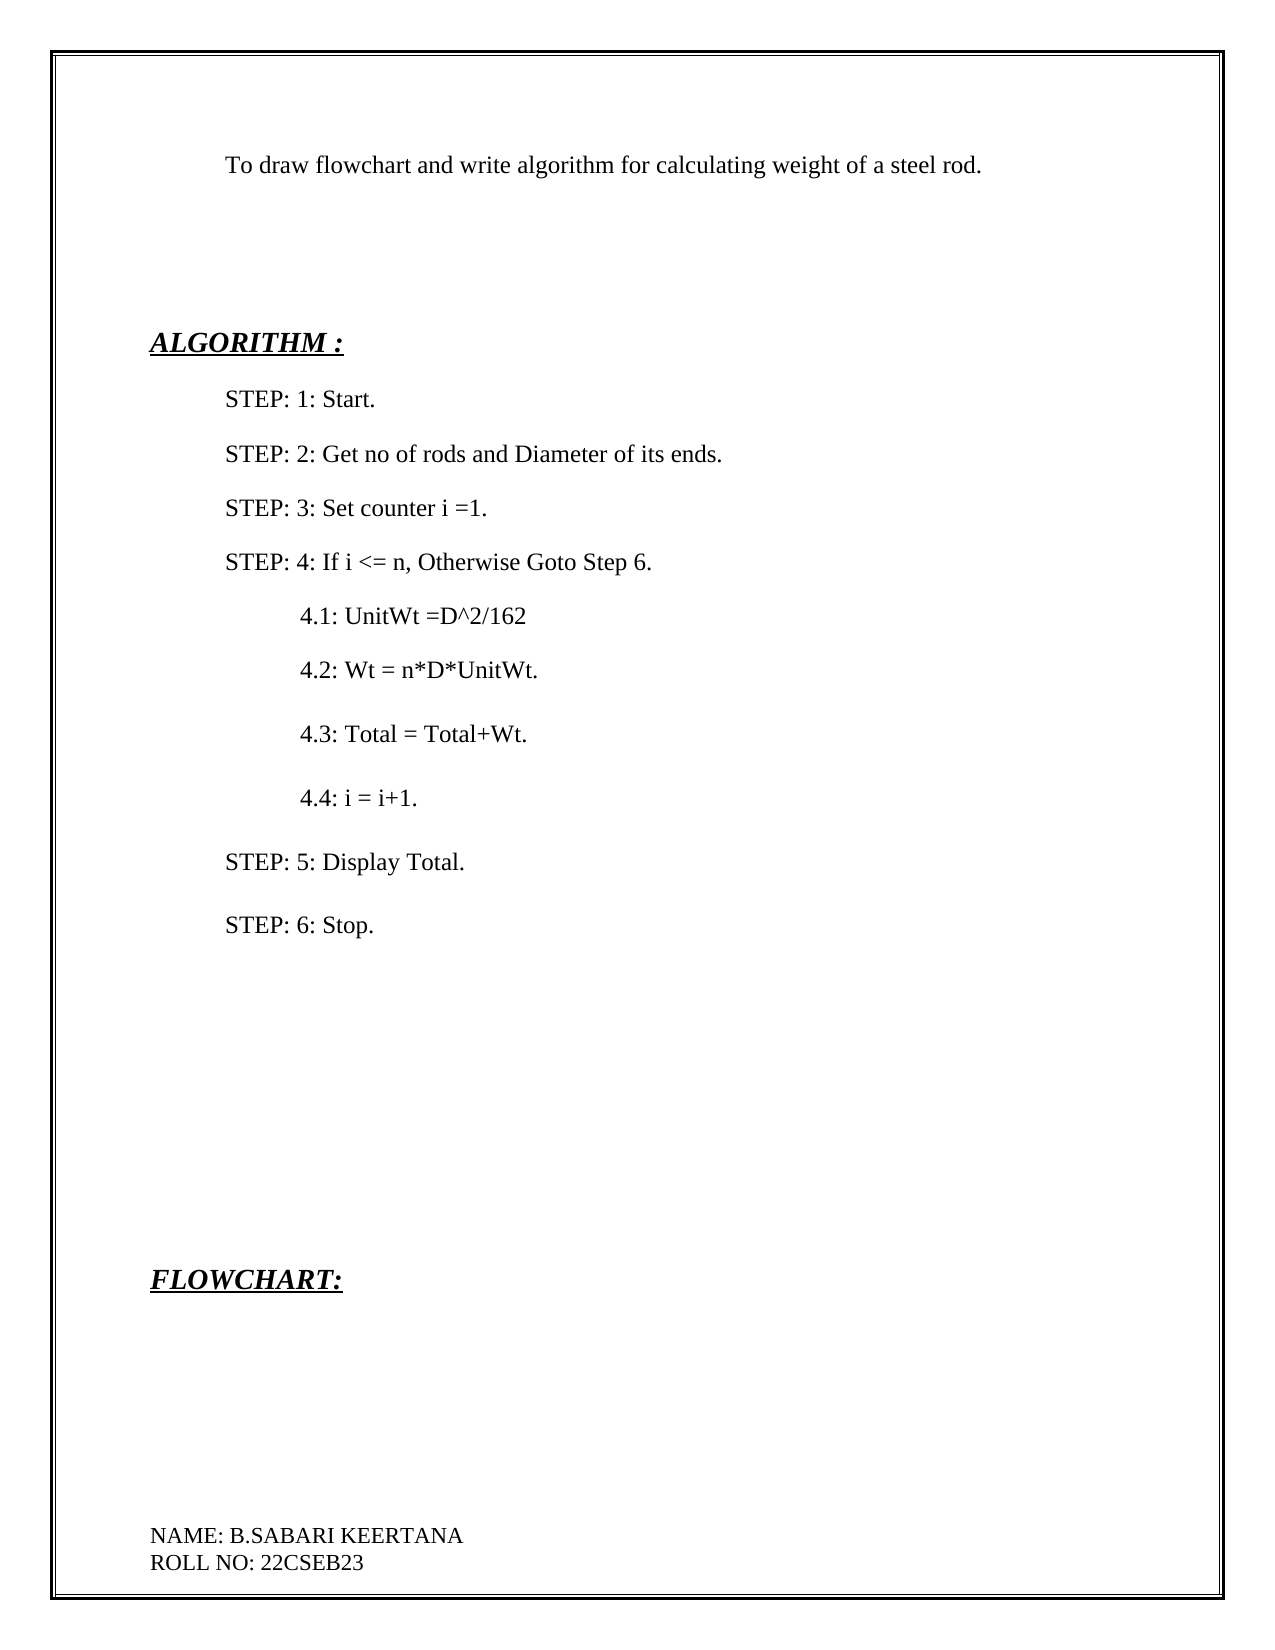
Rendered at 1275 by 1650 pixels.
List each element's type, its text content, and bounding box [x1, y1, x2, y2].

text STEP: 6: Stop. [150, 911, 1125, 939]
text To draw flowchart and write algorithm for calculating weight of a steel rod. [150, 150, 1125, 179]
text STEP: 1: Start. [150, 384, 1125, 413]
text STEP: 4: If i <= n, Otherwise Goto Step 6. [150, 547, 1125, 576]
text STEP: 5: Display Total. [150, 847, 1125, 875]
text 4.2: Wt = n*D*UnitWt. [150, 655, 1125, 683]
text 4.1: UnitWt =D^2/162 [225, 601, 1125, 629]
text ALGORITHM : [150, 325, 1125, 358]
text STEP: 3: Set counter i =1. [150, 493, 1125, 522]
text 4.4: i = i+1. [150, 783, 1125, 811]
text STEP: 2: Get no of rods and Diameter of its ends. [150, 439, 1125, 468]
text FLOWCHART: [150, 1262, 1125, 1296]
text 4.3: Total = Total+Wt. [150, 719, 1125, 747]
